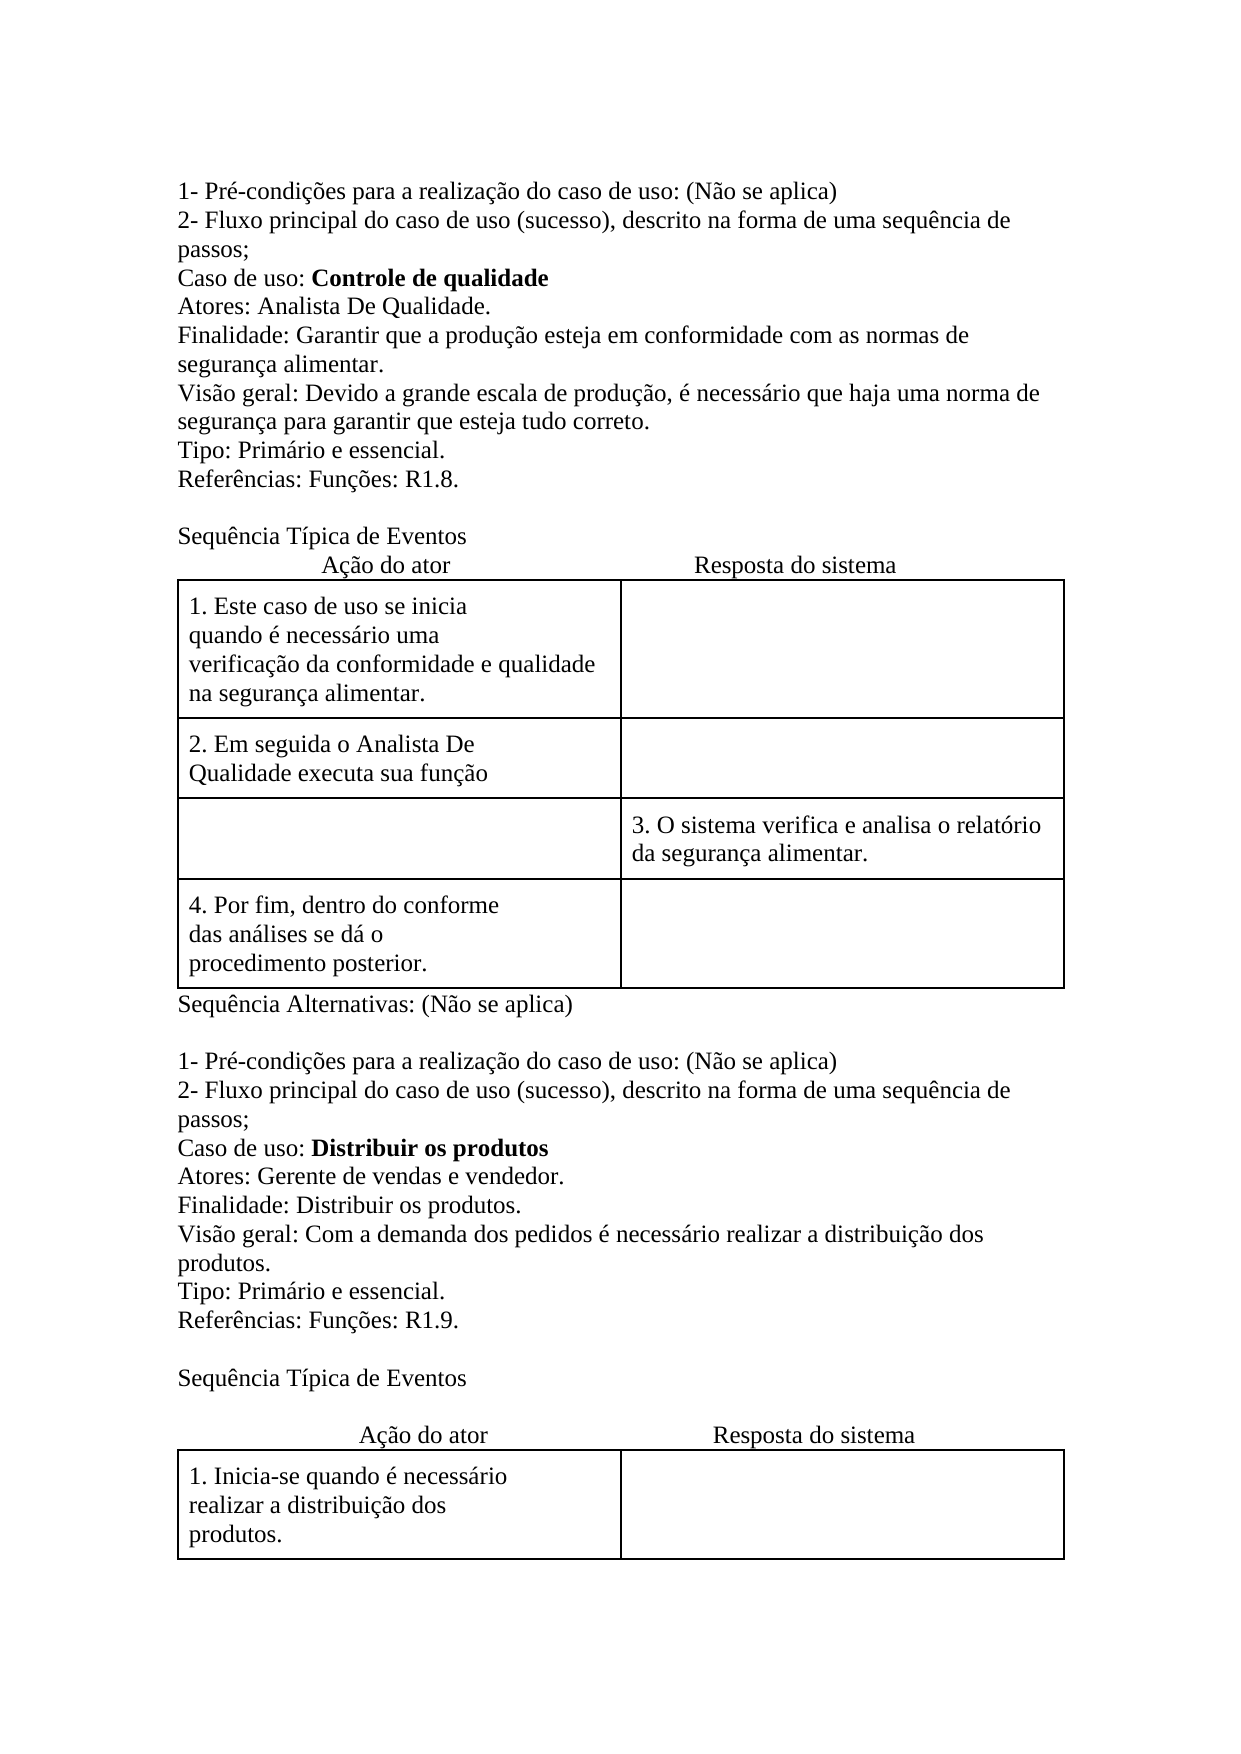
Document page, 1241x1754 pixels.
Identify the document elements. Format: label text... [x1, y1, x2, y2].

text Tipo: Primário e essencial. [177, 435, 1063, 464]
text Atores: Gerente de vendas e vendedor. [177, 1161, 1063, 1190]
text segurança para garantir que esteja tudo correto. [177, 406, 1063, 435]
text Finalidade: Distribuir os produtos. [177, 1190, 1063, 1219]
table_header [622, 1451, 1063, 1558]
table_cell 3. O sistema verifica e analisa o relatório da segurança alimentar. [622, 799, 1063, 878]
text 1- Pré-condições para a realização do caso de uso: (Não se aplica) [177, 176, 1063, 205]
table_cell [622, 880, 1063, 987]
table_header 1. Inicia-se quando é necessário realizar a distribuição dos produtos. [179, 1451, 620, 1558]
text Sequência Típica de Eventos [177, 1363, 1063, 1391]
text 2- Fluxo principal do caso de uso (sucesso), descrito na forma de uma sequência de passos; [177, 205, 1063, 263]
text Caso de uso: Distribuir os produtos [177, 1133, 1063, 1161]
text Referências: Funções: R1.9. [177, 1305, 1063, 1334]
text Referências: Funções: R1.8. [177, 464, 1063, 493]
text Atores: Analista De Qualidade. [177, 291, 1063, 320]
table_header [622, 581, 1063, 717]
text 1- Pré-condições para a realização do caso de uso: (Não se aplica) [177, 1046, 1063, 1075]
table_cell 4. Por fim, dentro do conforme das análises se dá o procedimento posterior. [179, 880, 620, 987]
table_cell [622, 719, 1063, 797]
table_cell [179, 799, 620, 878]
text 2- Fluxo principal do caso de uso (sucesso), descrito na forma de uma sequência de passos; [177, 1075, 1063, 1133]
text Ação do ator Resposta do sistema [177, 550, 1063, 579]
text Sequência Típica de Eventos [177, 521, 1063, 550]
text Tipo: Primário e essencial. [177, 1276, 1063, 1305]
text Visão geral: Devido a grande escala de produção, é necessário que haja uma norma de [177, 378, 1063, 406]
text Ação do ator Resposta do sistema [177, 1420, 1063, 1449]
text Sequência Alternativas: (Não se aplica) [177, 989, 1063, 1018]
table_cell 2. Em seguida o Analista De Qualidade executa sua função [179, 719, 620, 797]
text Visão geral: Com a demanda dos pedidos é necessário realizar a distribuição dos produtos. [177, 1219, 1063, 1276]
text Finalidade: Garantir que a produção esteja em conformidade com as normas de segurança alimentar. [177, 320, 1063, 378]
text Caso de uso: Controle de qualidade [177, 263, 1063, 291]
table_header 1. Este caso de uso se inicia quando é necessário uma verificação da conformidade e qualidade na segurança alimentar. [179, 581, 620, 717]
